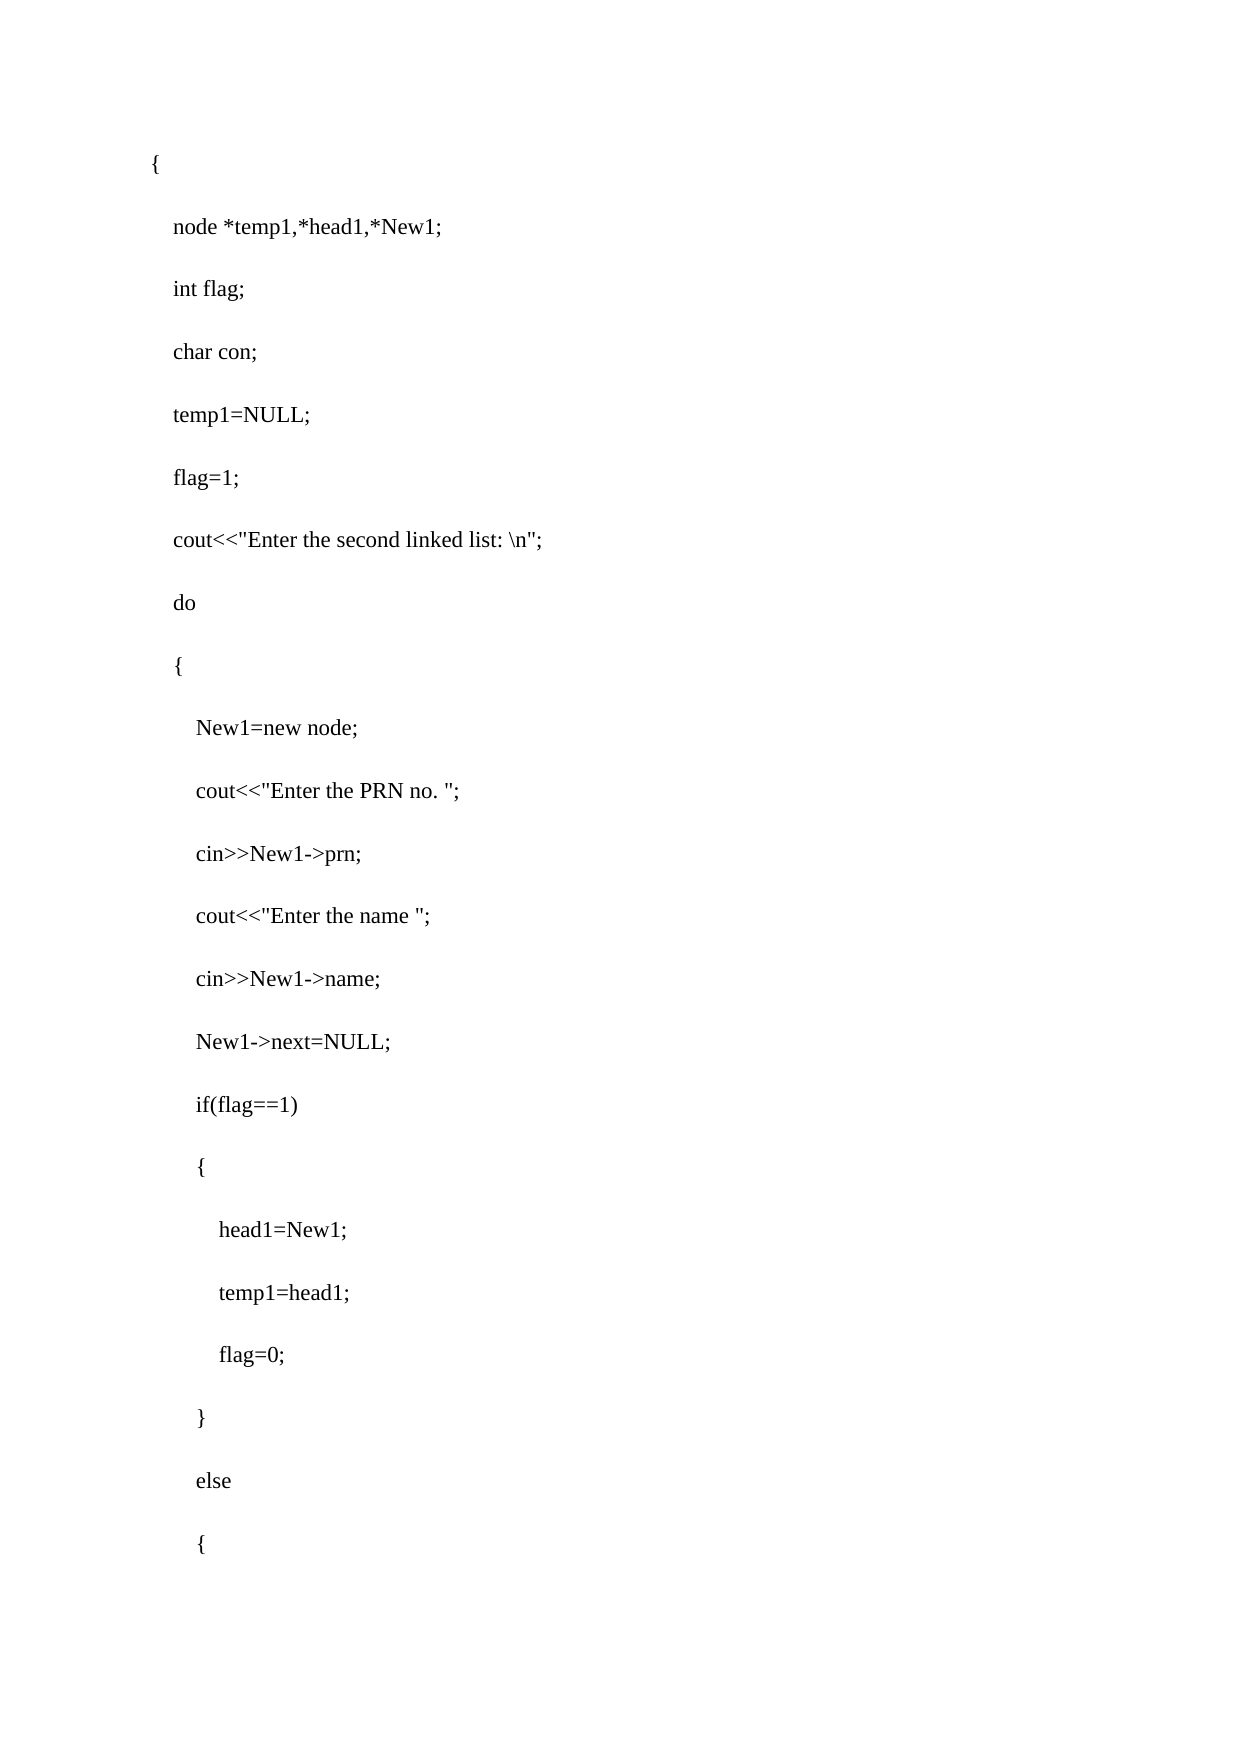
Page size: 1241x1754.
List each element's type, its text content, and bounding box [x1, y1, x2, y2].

text New1->next=NULL; [150, 1028, 1060, 1054]
text { [150, 1153, 1060, 1180]
text head1=New1; [150, 1216, 1060, 1242]
text cout<<"Enter the PRN no. "; [150, 777, 1060, 803]
text cin>>New1->prn; [150, 840, 1060, 866]
text cin>>New1->name; [150, 965, 1060, 992]
text temp1=NULL; [150, 401, 1060, 427]
text { [150, 1529, 1060, 1556]
text flag=1; [150, 463, 1060, 490]
text { [150, 652, 1060, 678]
text } [150, 1404, 1060, 1431]
text else [150, 1467, 1060, 1493]
text if(flag==1) [150, 1091, 1060, 1117]
text char con; [150, 338, 1060, 364]
text temp1=head1; [150, 1279, 1060, 1305]
text cout<<"Enter the second linked list: \n"; [150, 526, 1060, 553]
text New1=new node; [150, 714, 1060, 741]
text do [150, 589, 1060, 615]
text cout<<"Enter the name "; [150, 902, 1060, 929]
text { [150, 150, 1060, 176]
text flag=0; [150, 1341, 1060, 1368]
text node *temp1,*head1,*New1; [150, 213, 1060, 239]
text int flag; [150, 275, 1060, 302]
